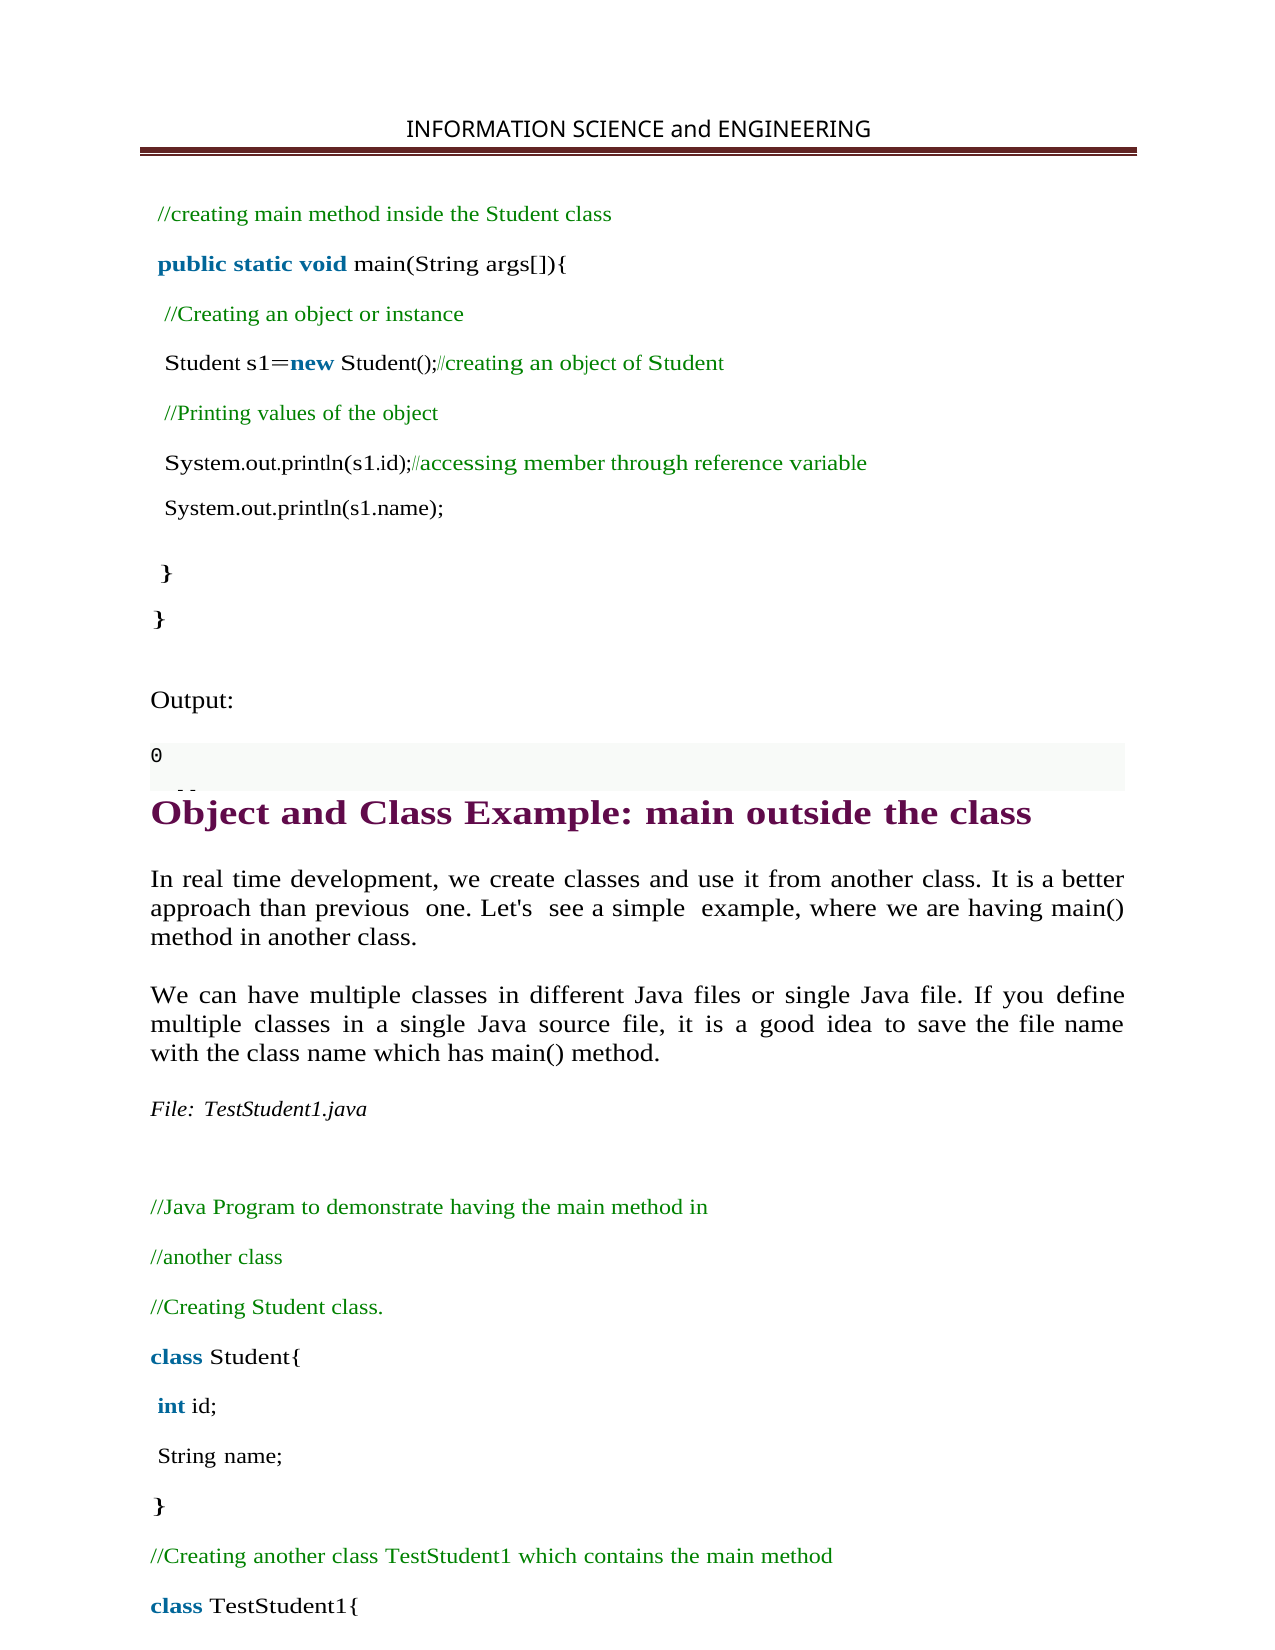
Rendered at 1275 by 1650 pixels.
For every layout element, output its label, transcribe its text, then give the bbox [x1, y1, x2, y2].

text File: TestStudent1.java [150, 1096, 1137, 1121]
text class TestStudent1{ [150, 1593, 1137, 1618]
text } [150, 606, 1137, 631]
text String name; [157, 1443, 1137, 1468]
text } [157, 560, 1137, 585]
text Student s1=new Student();//creating an object of Student [164, 350, 1137, 376]
text //creating main method inside the Student class [157, 201, 1137, 226]
subtitle Object and Class Example: main outside the class [150, 743, 1137, 832]
text int id; [157, 1393, 1137, 1419]
text public static void main(String args[]){ [157, 251, 1137, 276]
text } [150, 1493, 1137, 1518]
text //Creating Student class. [150, 1294, 1137, 1319]
text //Creating another class TestStudent1 which contains the main method [150, 1543, 1137, 1568]
text We can have multiple classes in different Java files or single Java file. If you define multiple classes in a single Java source file, it is a good idea to save the file name with the class name which has main() method. [150, 980, 1125, 1066]
text //Printing values of the object [164, 400, 1137, 425]
text //Java Program to demonstrate having the main method in [150, 1194, 1137, 1219]
text In real time development, we create classes and use it from another class. It is a better approach than previous one. Let's see a simple example, where we are having main() method in another class. [150, 864, 1124, 951]
text class Student{ [150, 1344, 1137, 1369]
text System.out.println(s1.id);//accessing member through reference variable System.out.println(s1.name); [164, 450, 1137, 520]
text Output: [150, 685, 1137, 713]
text //another class [150, 1244, 1137, 1269]
text //Creating an object or instance [164, 301, 1137, 326]
